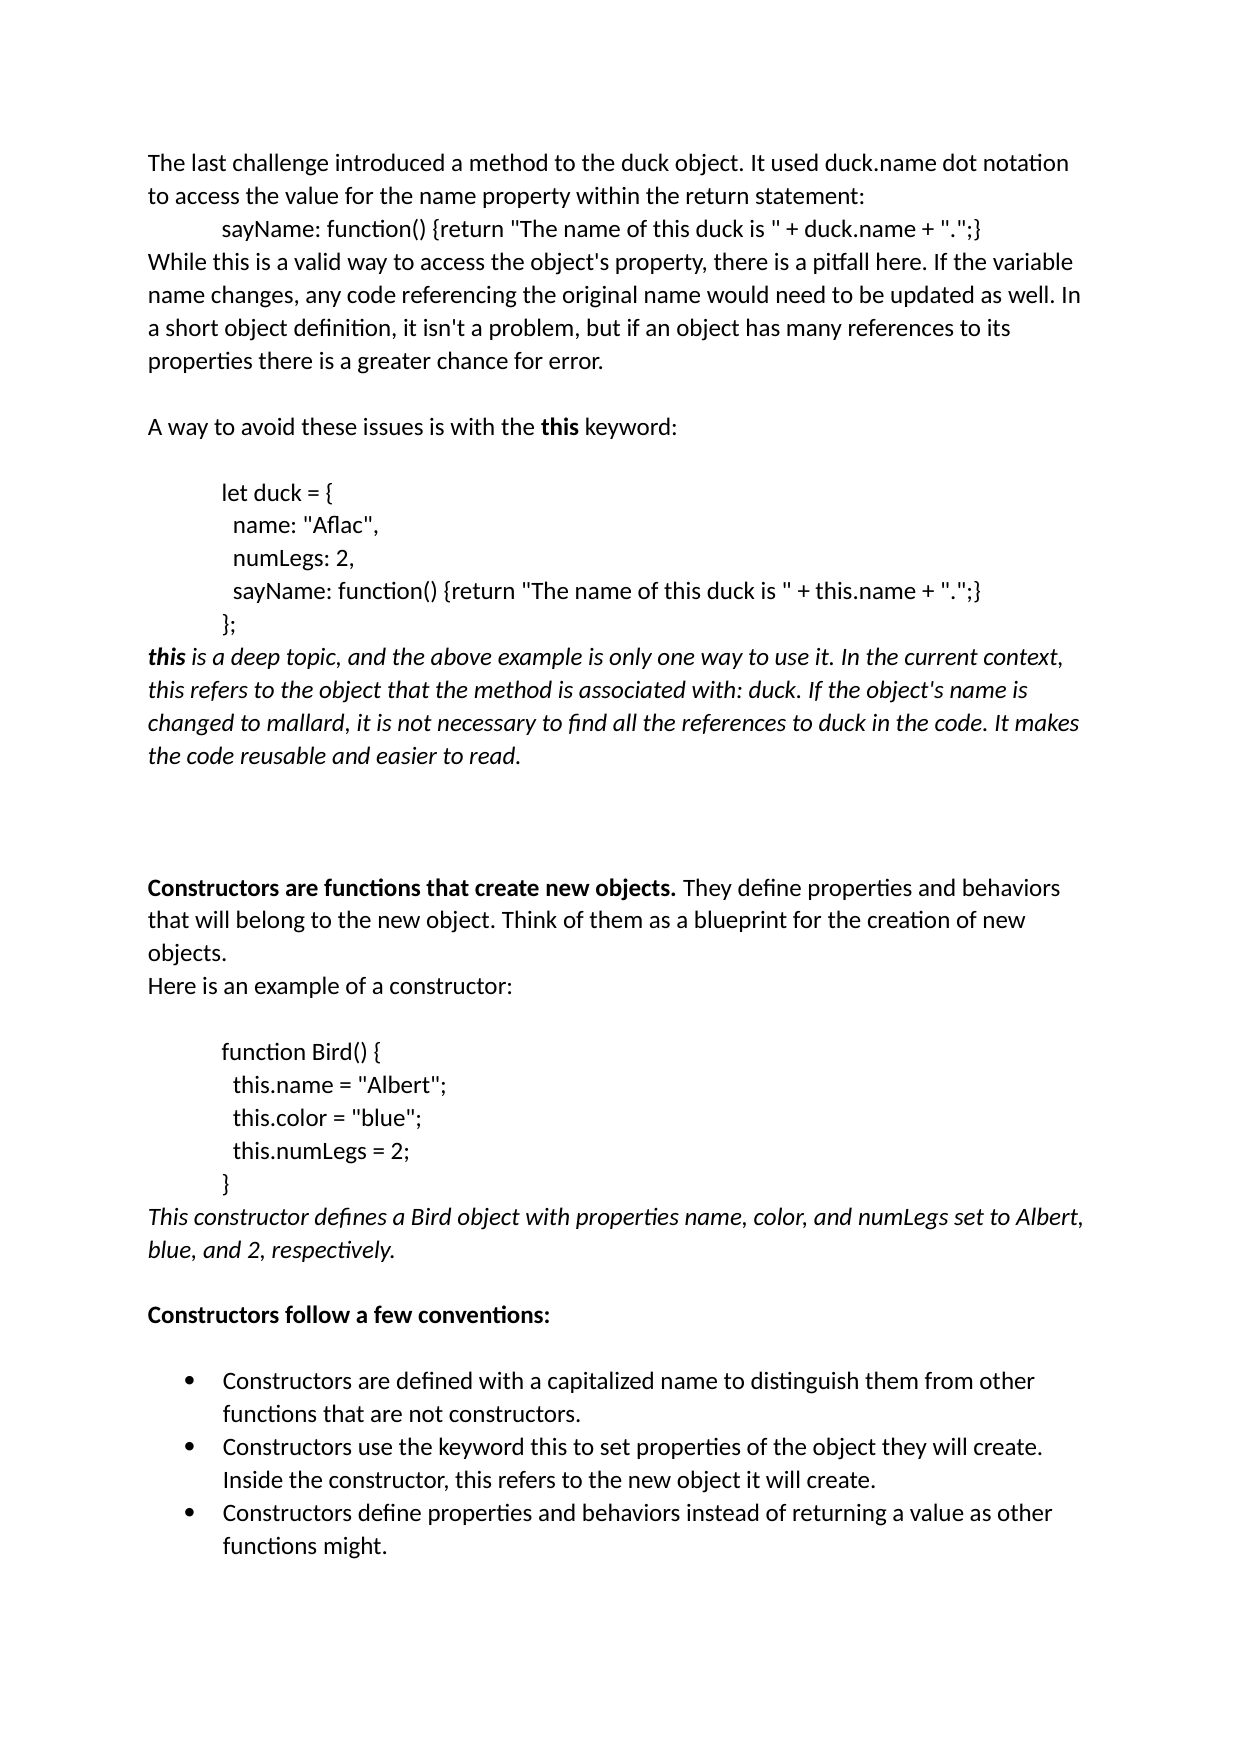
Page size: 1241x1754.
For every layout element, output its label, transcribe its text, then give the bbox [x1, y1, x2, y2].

text }; [221, 608, 1093, 639]
list Constructors are defined with a capitalized name to distinguish them from other functions that are not constructors. [185, 1366, 1093, 1429]
list Constructors define properties and behaviors instead of returning a value as other functions might. [185, 1497, 1093, 1561]
text this.name = "Albert"; [221, 1069, 1093, 1100]
text While this is a valid way to access the object's property, there is a pitfall here. If the variable name changes, any code referencing the original name would need to be updated as well. In a short object definition, it isn't a problem, but if an object has many references to its properties there is a greater chance for error. [148, 246, 1093, 376]
text let duck = { [221, 477, 1093, 507]
text this is a deep topic, and the above example is only one way to use it. In the current context, this refers to the object that the method is associated with: duck. If the object's name is changed to mallard, it is not necessary to find all the references to duck in the code. It makes the code reusable and easier to read. [148, 641, 1093, 771]
text Constructors follow a few conventions: [148, 1300, 1093, 1330]
text This constructor defines a Bird object with properties name, color, and numLegs set to Albert, blue, and 2, respectively. [148, 1201, 1093, 1264]
text A way to avoid these issues is with the this keyword: [148, 411, 1093, 441]
text this.numLegs = 2; [221, 1135, 1093, 1166]
text The last challenge introduced a method to the duck object. It used duck.name dot notation to access the value for the name property within the return statement: [148, 148, 1093, 211]
text numLegs: 2, [221, 543, 1093, 573]
text } [221, 1168, 1093, 1198]
text Constructors are functions that create new objects. They define properties and behaviors that will belong to the new object. Think of them as a blueprint for the creation of new objects. [148, 872, 1093, 968]
text name: "Aflac", [221, 510, 1093, 540]
text Here is an example of a constructor: [148, 971, 1093, 1001]
text sayName: function() {return "The name of this duck is " + duck.name + ".";} [148, 213, 1093, 244]
list Constructors use the keyword this to set properties of the object they will create. Inside the constructor, this refers to the new object it will create. [185, 1431, 1093, 1495]
text function Bird() { [221, 1036, 1093, 1067]
text sayName: function() {return "The name of this duck is " + this.name + ".";} [221, 576, 1093, 606]
text this.color = "blue"; [221, 1102, 1093, 1133]
